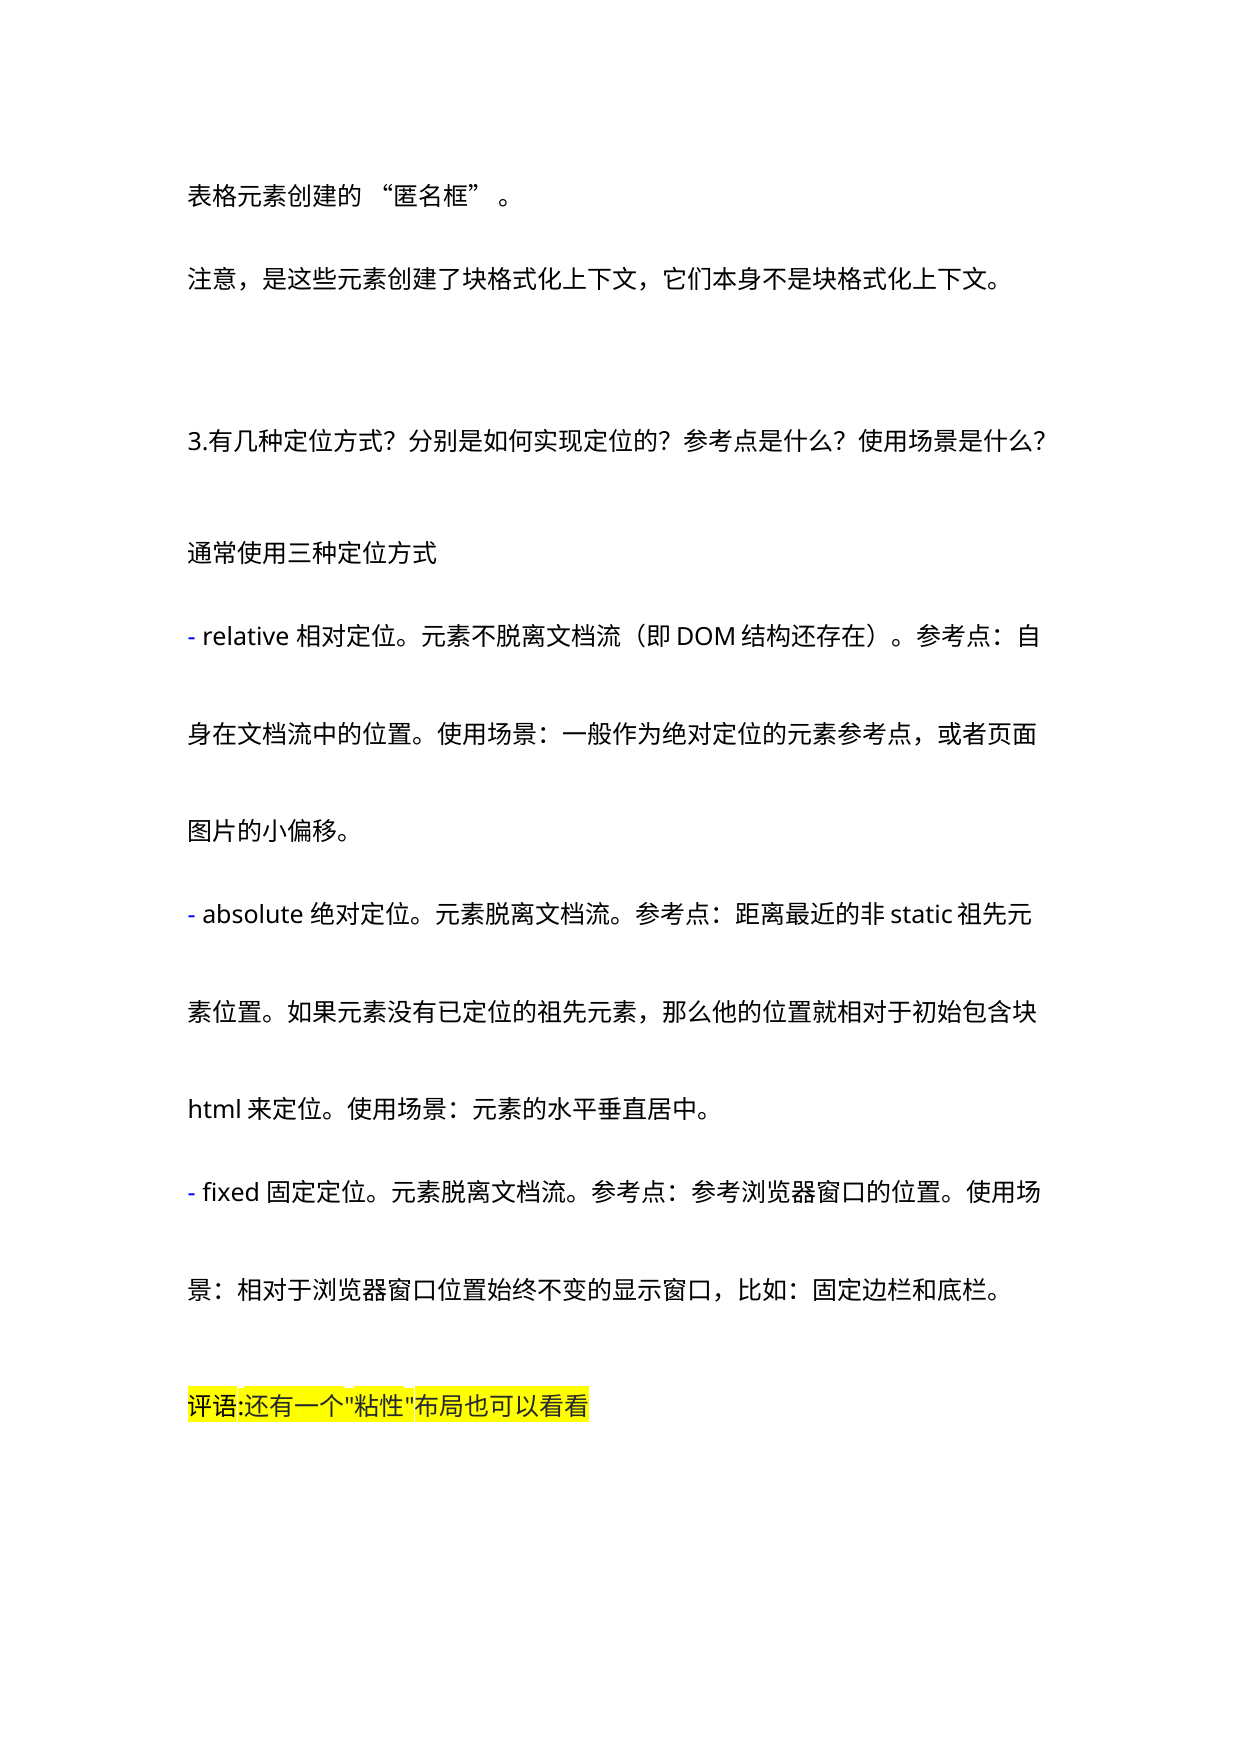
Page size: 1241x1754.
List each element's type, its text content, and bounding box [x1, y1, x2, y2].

text - fixed 固定定位。元素脱离文档流。参考点：参考浏览器窗口的位置。使用场景：相对于浏览器窗口位置始终不变的显示窗口，比如：固定边栏和底栏。 [187, 1158, 1053, 1321]
text 3.有几种定位方式？分别是如何实现定位的？参考点是什么？使用场景是什么？ [187, 407, 1053, 472]
text 评语:还有一个"粘性"布局也可以看看 [187, 1372, 1053, 1437]
text - relative 相对定位。元素不脱离文档流（即DOM结构还存在）。参考点：自身在文档流中的位置。使用场景：一般作为绝对定位的元素参考点，或者页面图片的小偏移。 [187, 602, 1053, 862]
text 表格元素创建的 “匿名框” 。 [187, 162, 1053, 227]
text - absolute 绝对定位。元素脱离文档流。参考点：距离最近的非static祖先元素位置。如果元素没有已定位的祖先元素，那么他的位置就相对于初始包含块html来定位。使用场景：元素的水平垂直居中。 [187, 880, 1053, 1140]
text 注意，是这些元素创建了块格式化上下文，它们本身不是块格式化上下文。 [187, 245, 1053, 310]
text 通常使用三种定位方式 [187, 519, 1053, 584]
